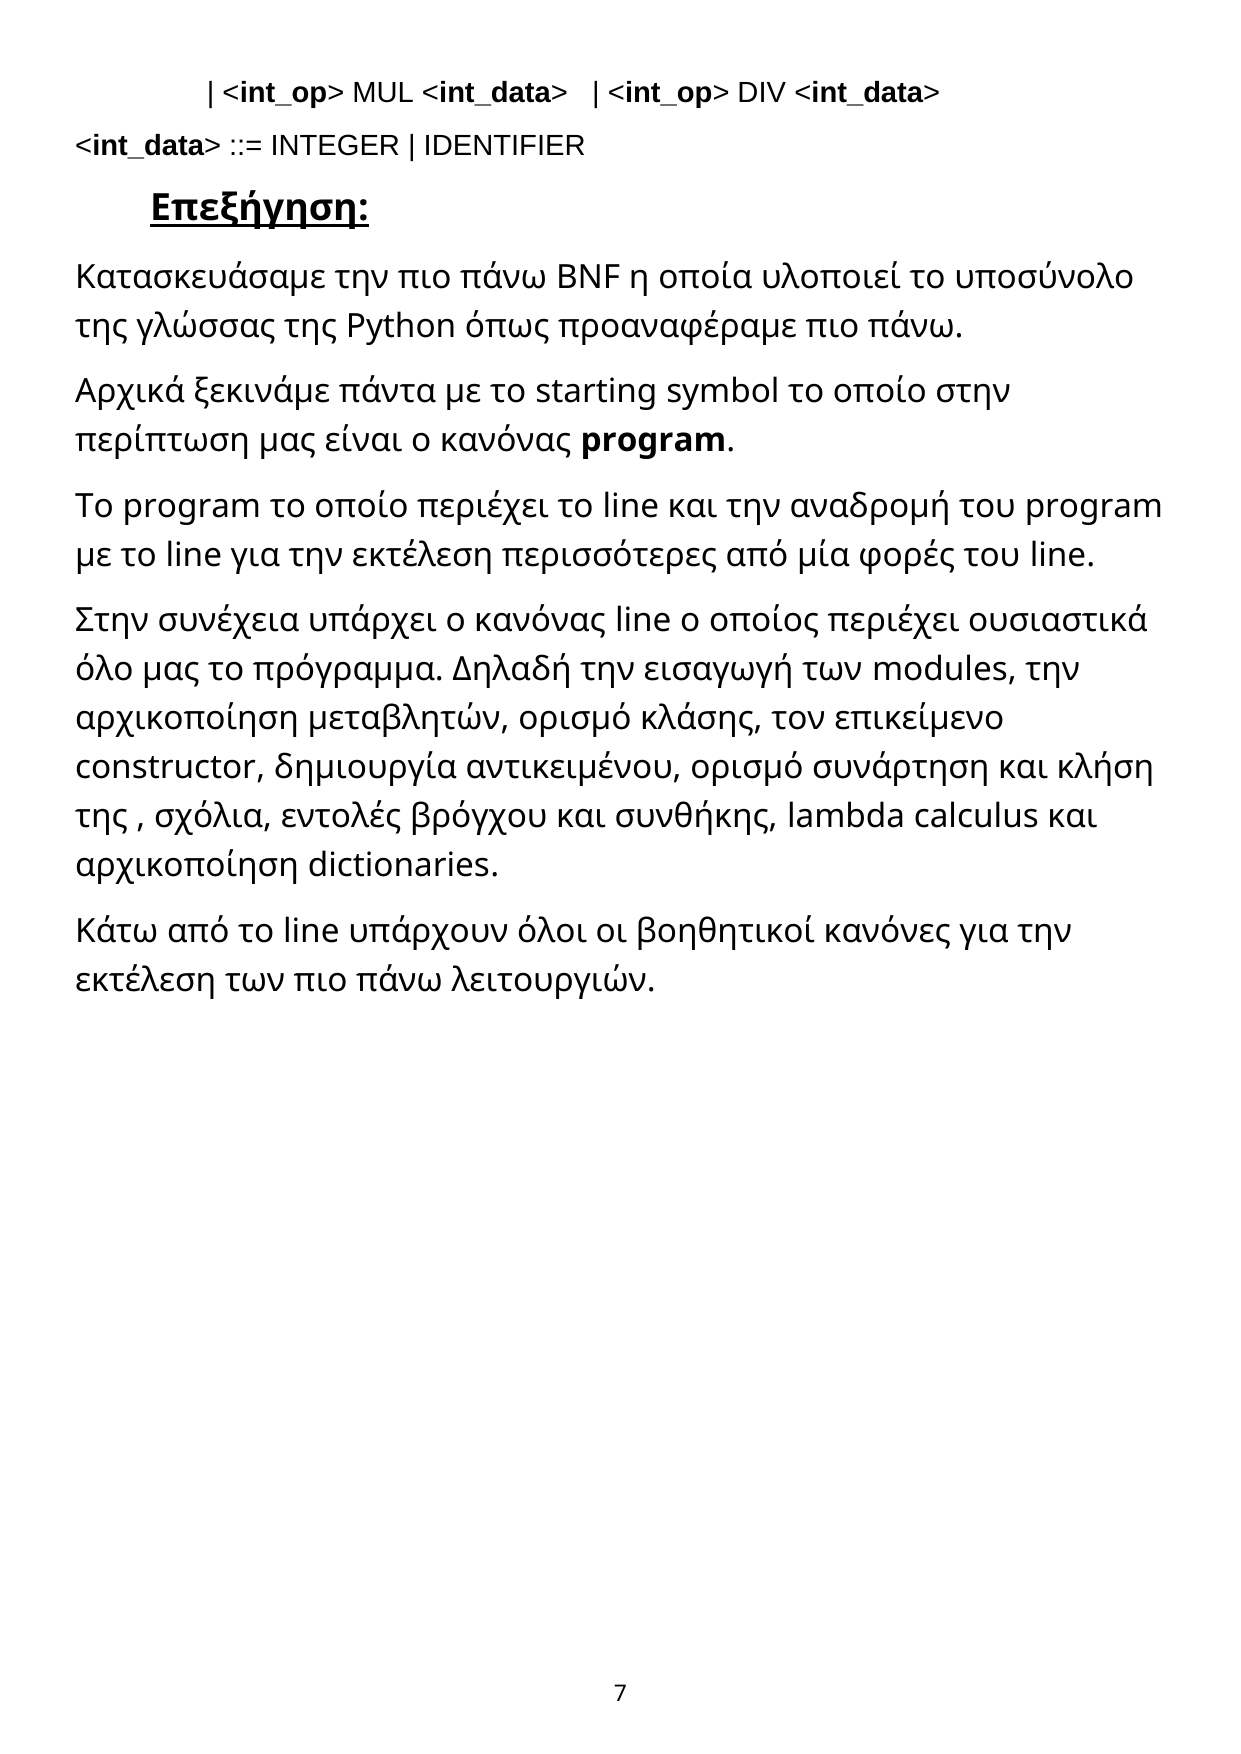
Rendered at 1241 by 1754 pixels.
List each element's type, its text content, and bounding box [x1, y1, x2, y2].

text Στην συνέχεια υπάρχει ο κανόνας line ο οποίος περιέχει ουσιαστικά όλο μας το πρόγραμμα. Δηλαδή την εισαγωγή των modules, την αρχικοποίηση μεταβλητών, ορισμό κλάσης, τον επικείμενο constructor, δημιουργία αντικειμένου, ορισμό συνάρτηση και κλήση της , σχόλια, εντολές βρόγχου και συνθήκης, lambda calculus και αρχικοποίηση dictionaries. [75, 596, 1165, 886]
text Το program το οποίο περιέχει το line και την αναδρομή του program με το line για την εκτέλεση περισσότερες από μία φορές του line. [75, 482, 1165, 576]
text Αρχικά ξεκινάμε πάντα με το starting symbol το οποίο στην περίπτωση μας είναι ο κανόνας program. [75, 367, 1165, 461]
text Επεξήγηση: [75, 181, 1165, 232]
text <int_data> ::= INTEGER | IDENTIFIER [75, 128, 1165, 161]
text Κατασκευάσαμε την πιο πάνω BNF η οποία υλοποιεί το υποσύνολο της γλώσσας της Python όπως προαναφέραμε πιο πάνω. [75, 252, 1165, 347]
text | <int_op> MUL <int_data> | <int_op> DIV <int_data> [75, 75, 1165, 108]
text Κάτω από το line υπάρχουν όλοι οι βοηθητικοί κανόνες για την εκτέλεση των πιο πάνω λειτουργιών. [75, 907, 1165, 1001]
